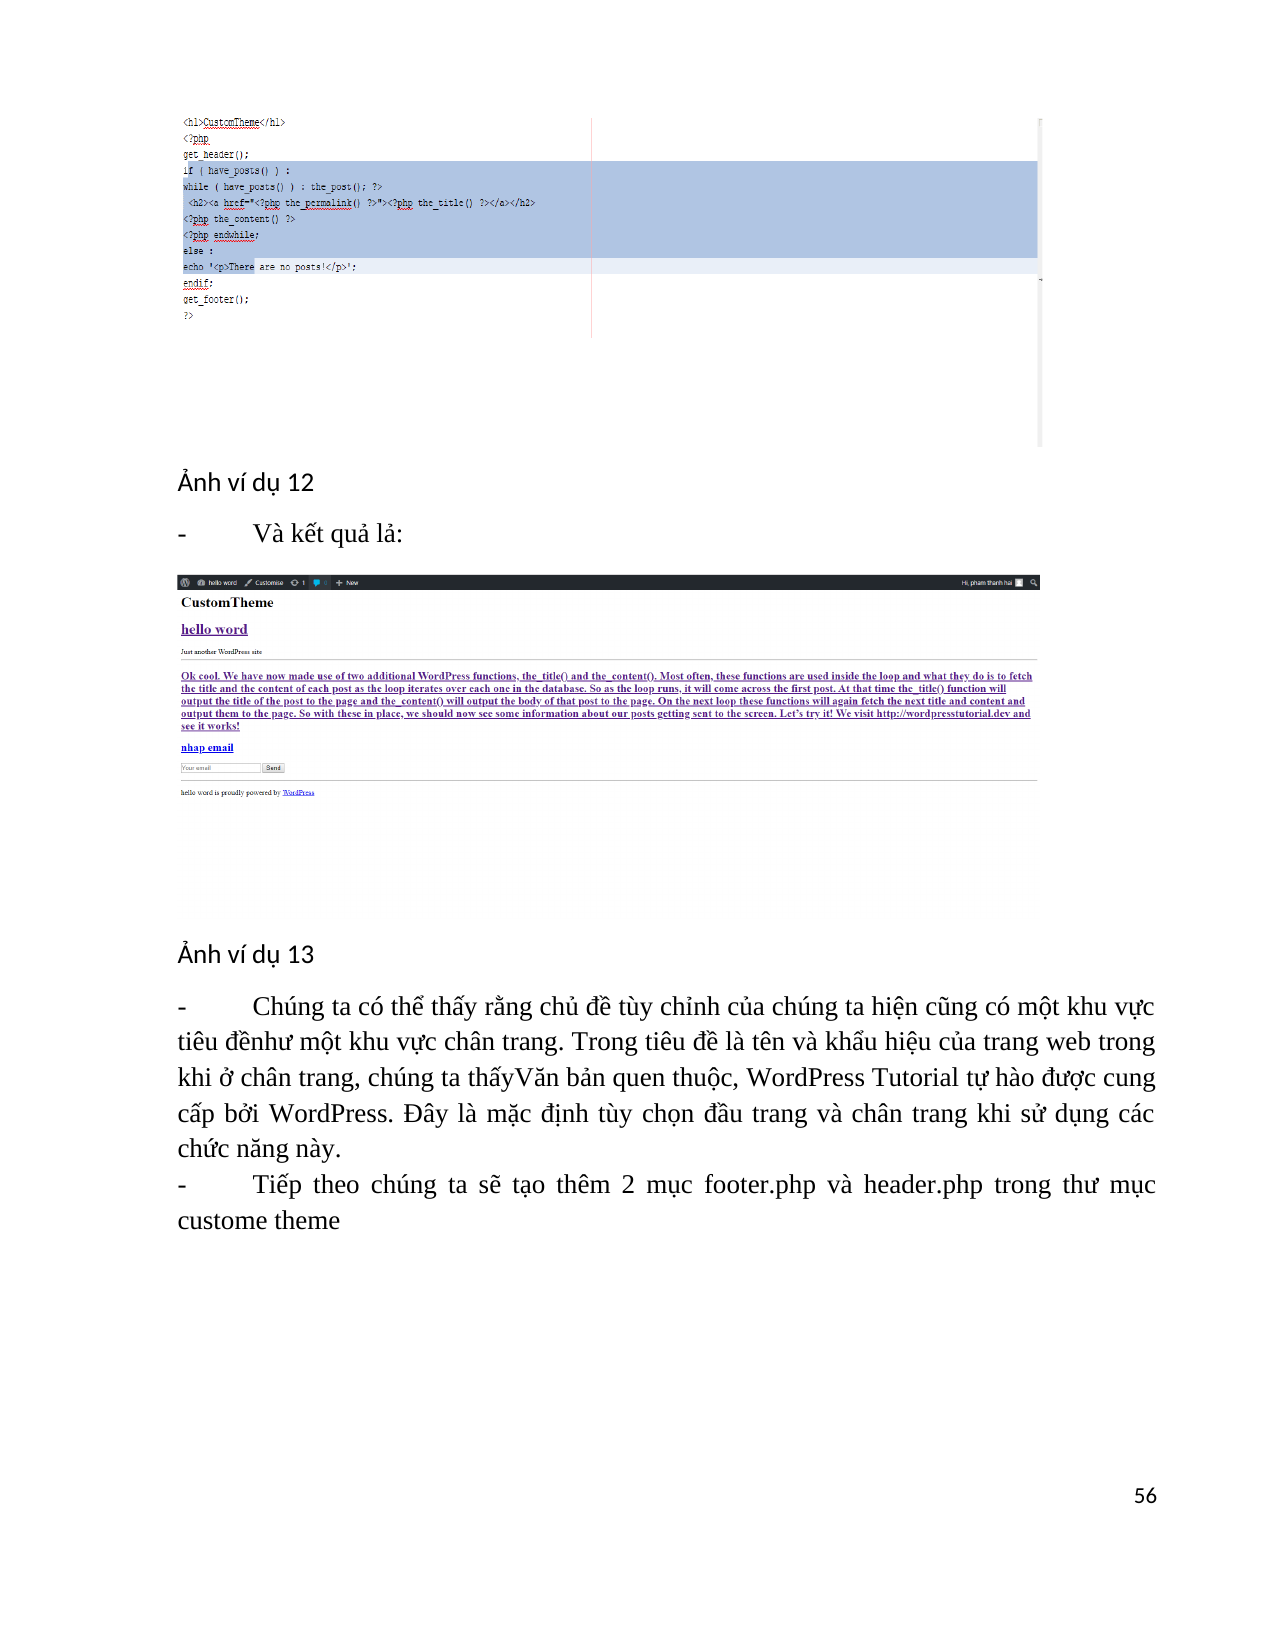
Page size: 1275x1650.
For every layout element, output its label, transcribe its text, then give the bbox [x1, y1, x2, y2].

text Ảnh ví dụ 12 [177, 465, 1157, 498]
picture [177, 574, 1040, 919]
list Chúng ta có thể thấy rằng chủ đề tùy chỉnh của chúng ta hiện cũng có một khu vực tiêu đềnhư một khu vực chân trang. Trong tiêu đề là tên và khẩu hiệu của trang web trong khi ở chân trang, chúng ta thấyVăn bản quen thuộc, WordPress Tutorial tự hào được cung cấp bởi WordPress. Đây là mặc định tùy chọn đầu trang và chân trang khi sử dụng các chức năng này. [177, 989, 1157, 1164]
picture [177, 118, 1043, 447]
list Và kết quả lả: [177, 518, 1157, 549]
text Ảnh ví dụ 13 [177, 937, 1157, 970]
list Tiếp theo chúng ta sẽ tạo thêm 2 mục footer.php và header.php trong thư mục custome theme [177, 1168, 1157, 1235]
